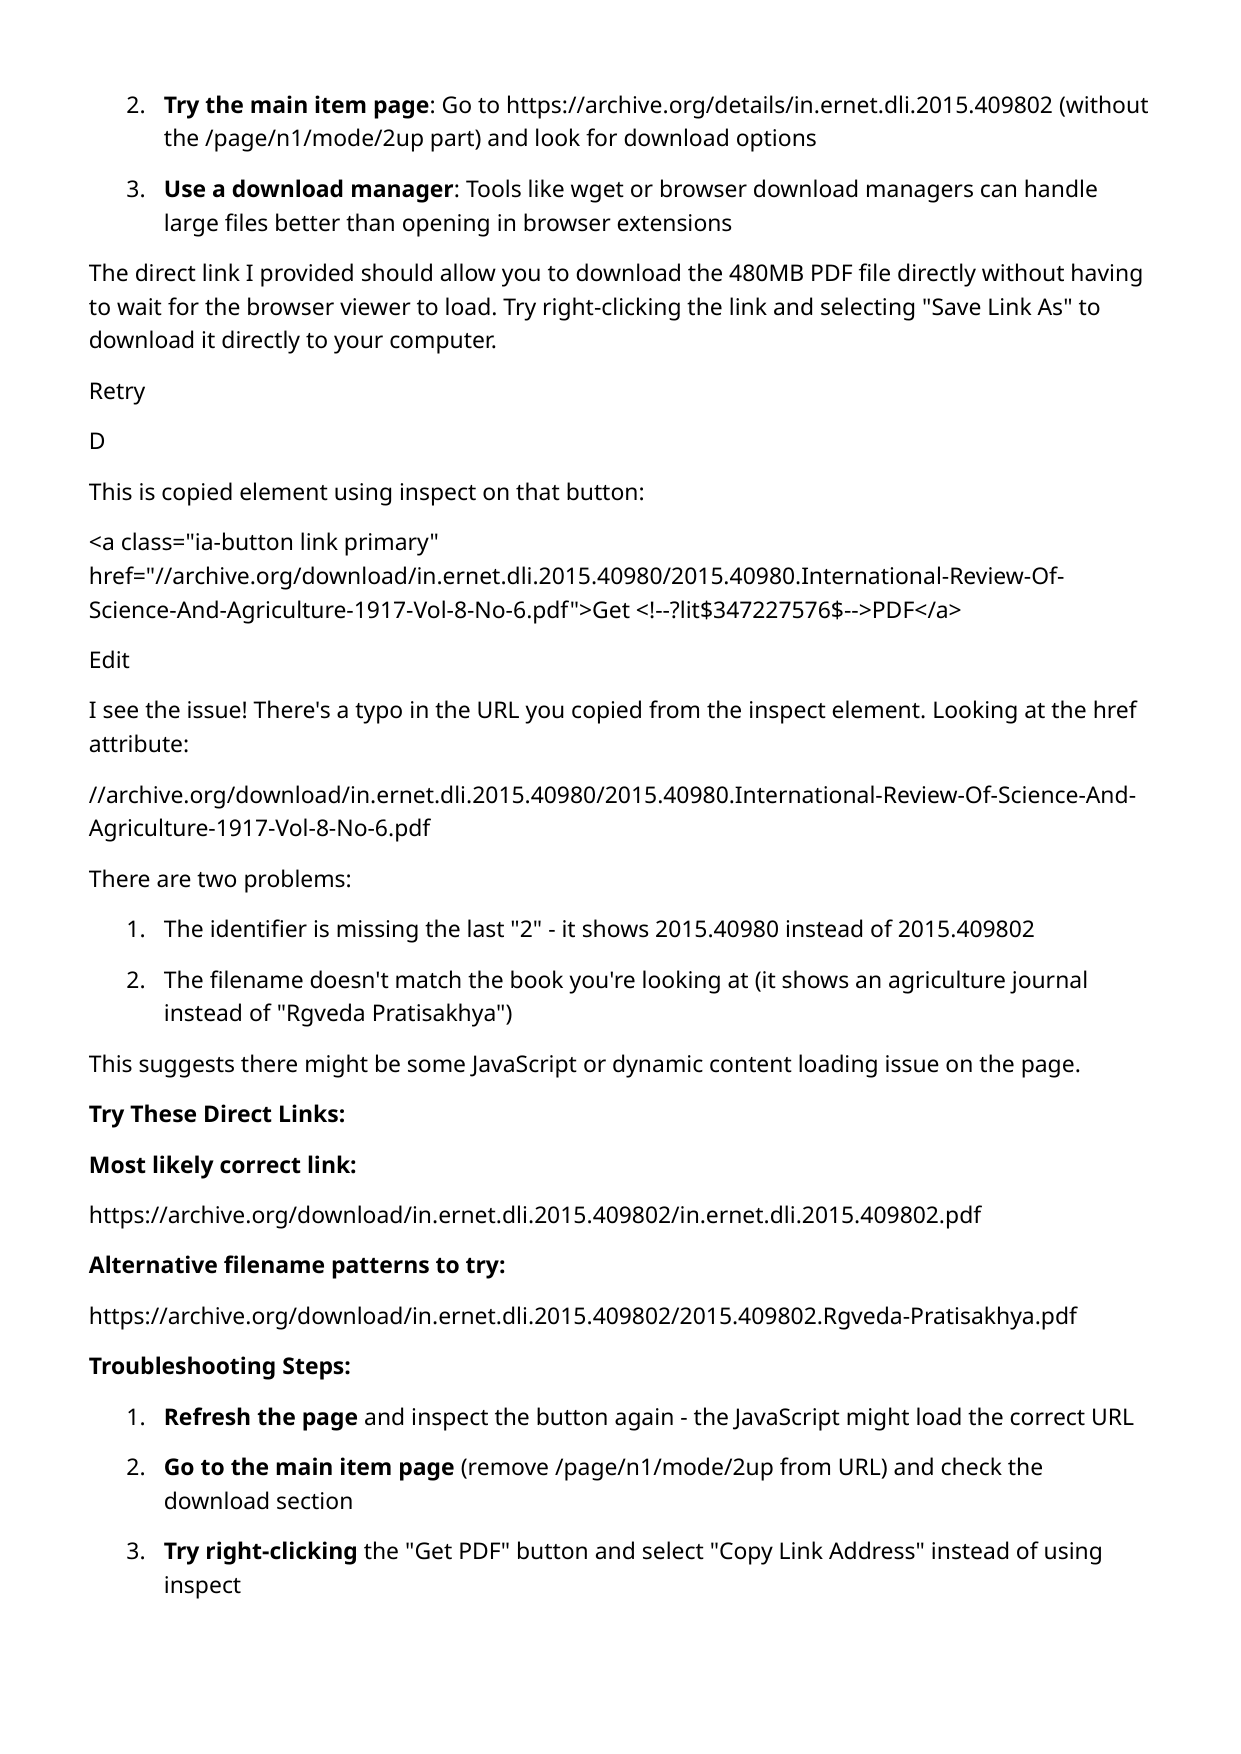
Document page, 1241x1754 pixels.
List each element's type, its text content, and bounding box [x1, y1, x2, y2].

text Troubleshooting Steps: [89, 1350, 1152, 1382]
text Retry [89, 375, 1152, 406]
text https://archive.org/download/in.ernet.dli.2015.409802/2015.409802.Rgveda-Pratisakhya.pdf [89, 1300, 1152, 1331]
list Go to the main item page (remove /page/n1/mode/2up from URL) and check the download section [126, 1451, 1152, 1516]
list Try right-clicking the "Get PDF" button and select "Copy Link Address" instead of using inspect [126, 1535, 1152, 1600]
text https://archive.org/download/in.ernet.dli.2015.409802/in.ernet.dli.2015.409802.pdf [89, 1199, 1152, 1230]
text Edit [89, 644, 1152, 675]
text <a class="ia-button link primary" href="//archive.org/download/in.ernet.dli.2015.40980/2015.40980.International-Review-Of-Science-And-Agriculture-1917-Vol-8-No-6.pdf">Get <!--?lit$347227576$-->PDF</a> [89, 526, 1152, 625]
text This suggests there might be some JavaScript or dynamic content loading issue on the page. [89, 1048, 1152, 1079]
text Try These Direct Links: [89, 1098, 1152, 1129]
list Refresh the page and inspect the button again - the JavaScript might load the correct URL [126, 1401, 1152, 1432]
list The filename doesn't match the book you're looking at (it shows an agriculture journal instead of "Rgveda Pratisakhya") [126, 964, 1152, 1029]
text D [89, 425, 1152, 457]
text There are two problems: [89, 863, 1152, 894]
list The identifier is missing the last "2" - it shows 2015.40980 instead of 2015.409802 [126, 913, 1152, 944]
list Try the main item page: Go to https://archive.org/details/in.ernet.dli.2015.409802 (without the /page/n1/mode/2up part) and look for download options [126, 89, 1152, 154]
text This is copied element using inspect on that button: [89, 476, 1152, 507]
list Use a download manager: Tools like wget or browser download managers can handle large files better than opening in browser extensions [126, 173, 1152, 238]
text //archive.org/download/in.ernet.dli.2015.40980/2015.40980.International-Review-Of-Science-And-Agriculture-1917-Vol-8-No-6.pdf [89, 779, 1152, 844]
text The direct link I provided should allow you to download the 480MB PDF file directly without having to wait for the browser viewer to load. Try right-clicking the link and selecting "Save Link As" to download it directly to your computer. [89, 257, 1152, 356]
text Alternative filename patterns to try: [89, 1249, 1152, 1281]
text I see the issue! There's a typo in the URL you copied from the inspect element. Looking at the href attribute: [89, 694, 1152, 759]
text Most likely correct link: [89, 1149, 1152, 1180]
